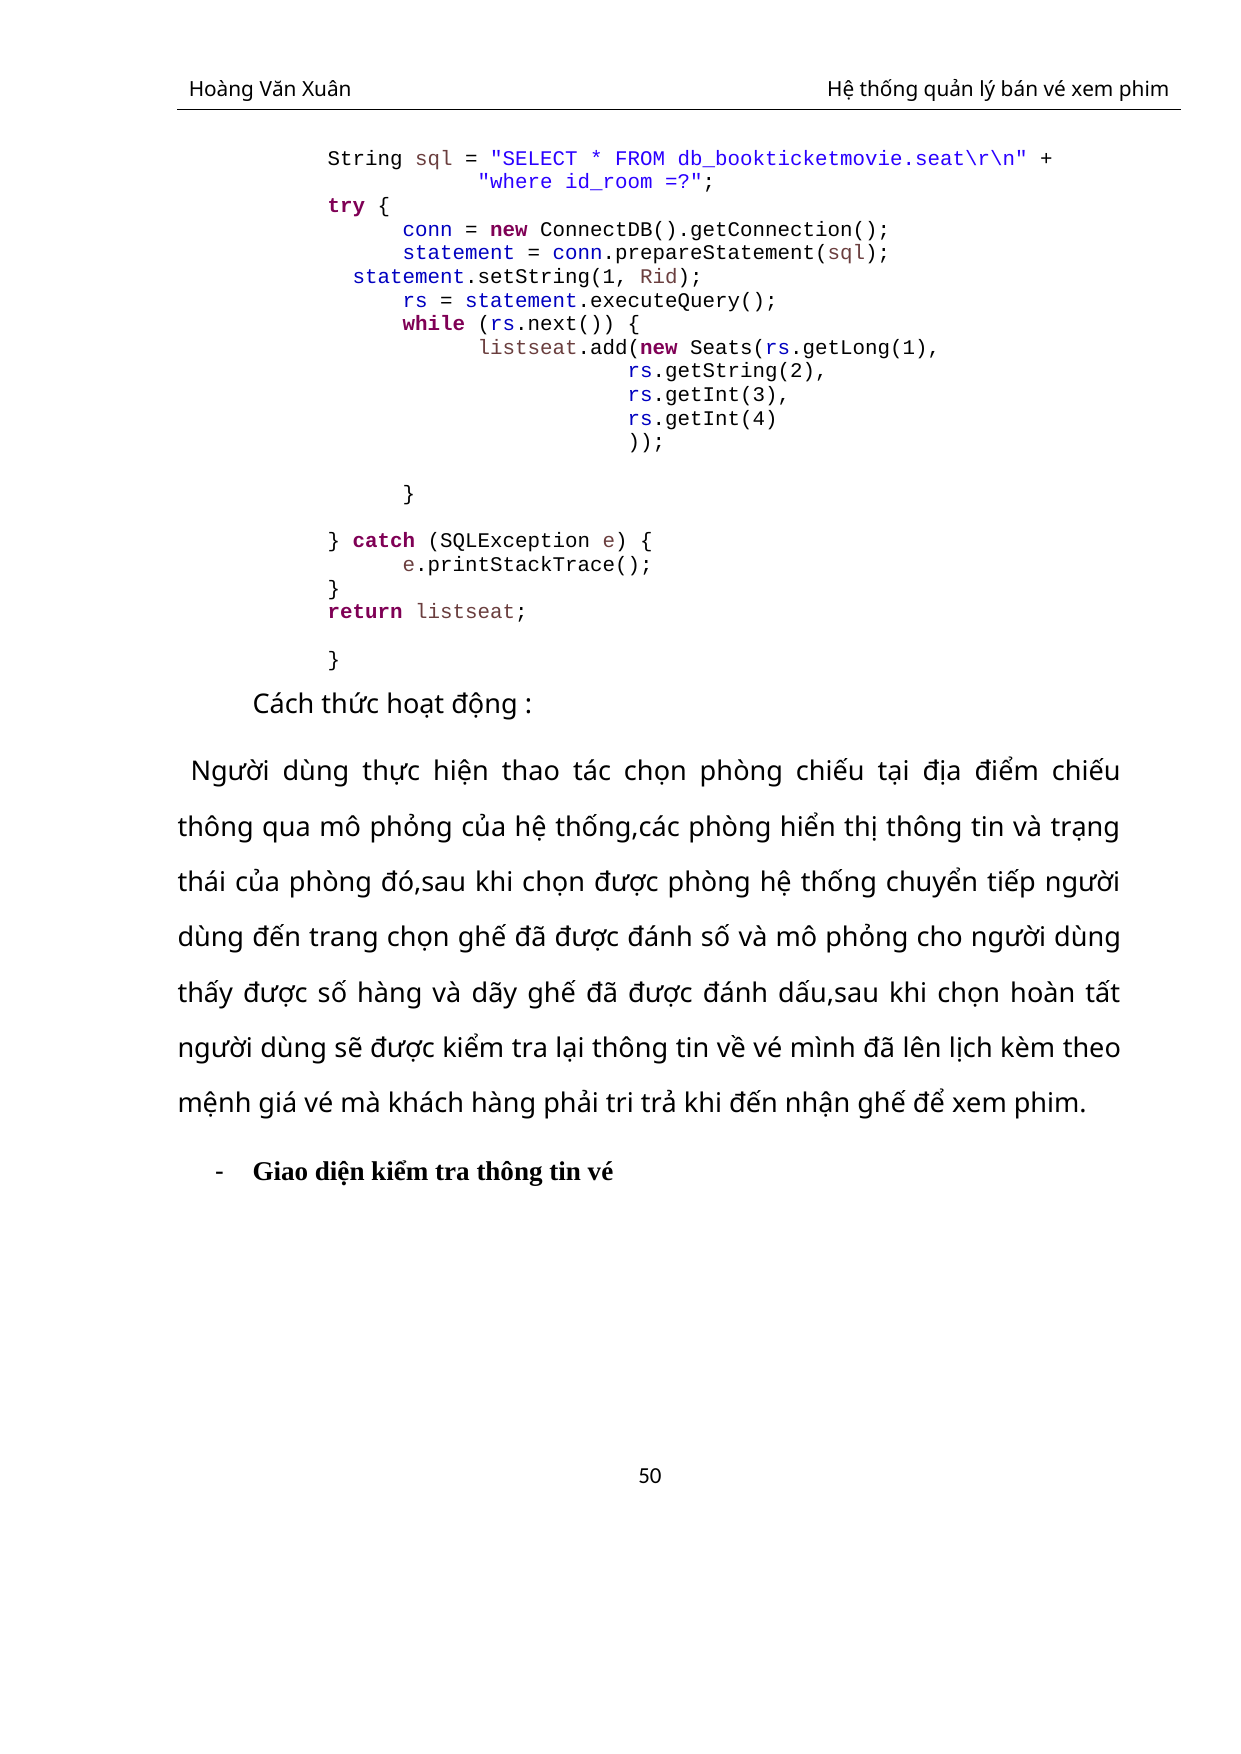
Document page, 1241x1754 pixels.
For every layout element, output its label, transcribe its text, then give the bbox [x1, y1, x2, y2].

text while (rs.next()) { [177, 313, 1122, 337]
text rs.getString(2), [177, 361, 1122, 384]
text rs.getInt(3), [177, 384, 1122, 408]
list } [252, 649, 1122, 672]
text conn = new ConnectDB().getConnection(); [177, 219, 1122, 242]
text statement.setString(1, Rid); [177, 266, 1122, 289]
text e.printStackTrace(); [177, 554, 1122, 578]
text } catch (SQLException e) { [177, 530, 1122, 554]
text )); [177, 431, 1122, 455]
text "where id_room =?"; [177, 171, 1122, 195]
text return listseat; [177, 601, 1122, 625]
text String sql = "SELECT * FROM db_bookticketmovie.seat\r\n" + [177, 148, 1122, 171]
text } [177, 483, 1122, 507]
subtitle Giao diện kiểm tra thông tin vé [215, 1152, 1122, 1188]
text } [177, 578, 1122, 601]
text try { [177, 195, 1122, 219]
text rs = statement.executeQuery(); [177, 289, 1122, 313]
text listseat.add(new Seats(rs.getLong(1), [177, 337, 1122, 361]
list Cách thức hoạt động : [252, 684, 1122, 721]
text rs.getInt(4) [177, 408, 1122, 431]
text Người dùng thực hiện thao tác chọn phòng chiếu tại địa điểm chiếu thông qua mô phỏng của hệ thống,các phòng hiển thị thông tin và trạng thái của phòng đó,sau khi chọn được phòng hệ thống chuyển tiếp người dùng đến trang chọn ghế đã được đánh số và mô phỏng cho người dùng thấy được số hàng và dãy ghế đã được đánh dấu,sau khi chọn hoàn tất người dùng sẽ được kiểm tra lại thông tin về vé mình đã lên lịch kèm theo mệnh giá vé mà khách hàng phải tri trả khi đến nhận ghế để xem phim. [177, 752, 1122, 1121]
text statement = conn.prepareStatement(sql); [177, 242, 1122, 266]
